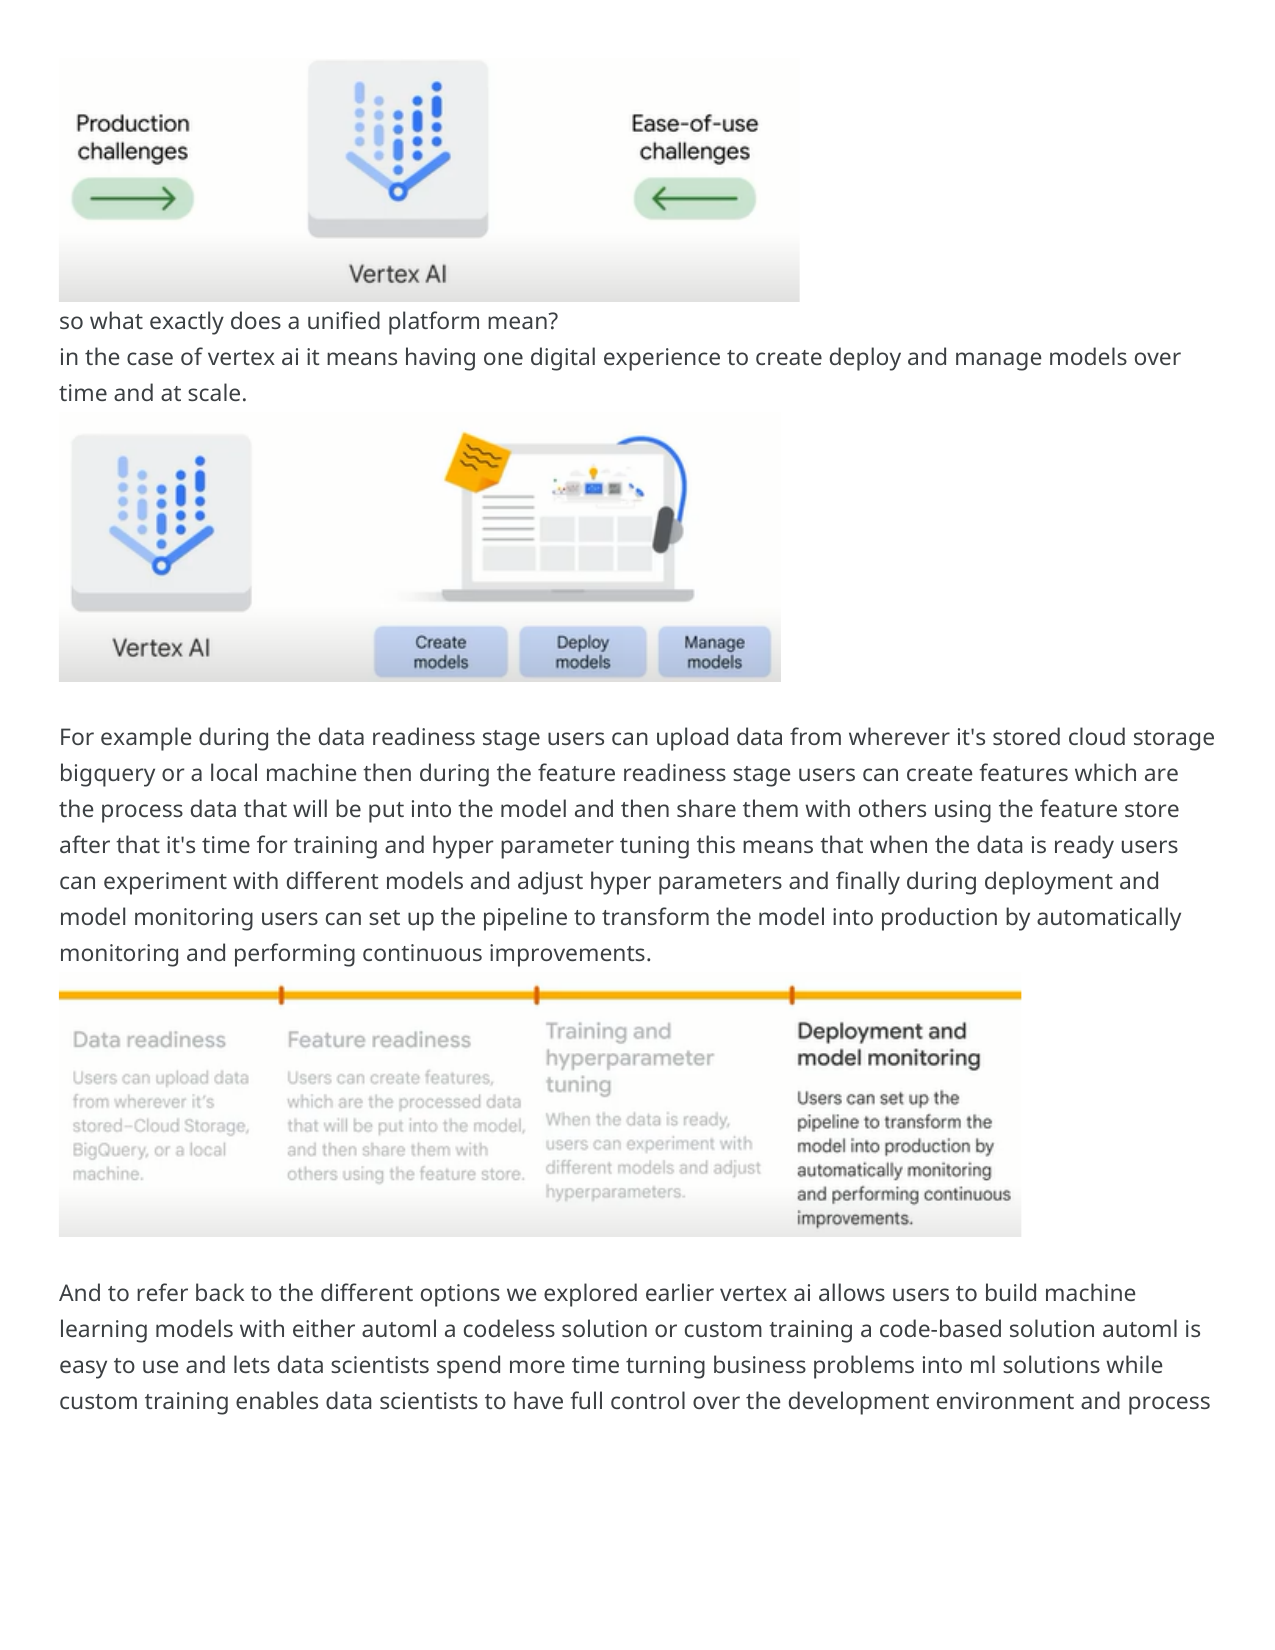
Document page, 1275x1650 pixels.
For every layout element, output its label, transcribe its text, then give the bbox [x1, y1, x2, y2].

text in the case of vertex ai it means having one digital experience to create deploy and manage models over time and at scale. [59, 341, 1216, 408]
text so what exactly does a unified platform mean? [59, 305, 1216, 336]
picture [58, 972, 1022, 1237]
picture [58, 58, 800, 302]
text And to refer back to the different options we explored earlier vertex ai allows users to build machine learning models with either automl a codeless solution or custom training a code-based solution automl is easy to use and lets data scientists spend more time turning business problems into ml solutions while custom training enables data scientists to have full control over the development environment and process [59, 1277, 1216, 1416]
text For example during the data readiness stage users can upload data from wherever it's stored cloud storage bigquery or a local machine then during the feature readiness stage users can create features which are the process data that will be put into the model and then share them with others using the feature store after that it's time for training and hyper parameter tuning this means that when the data is ready users can experiment with different models and adjust hyper parameters and finally during deployment and model monitoring users can set up the pipeline to transform the model into production by automatically monitoring and performing continuous improvements. [59, 721, 1216, 968]
picture [58, 412, 781, 682]
